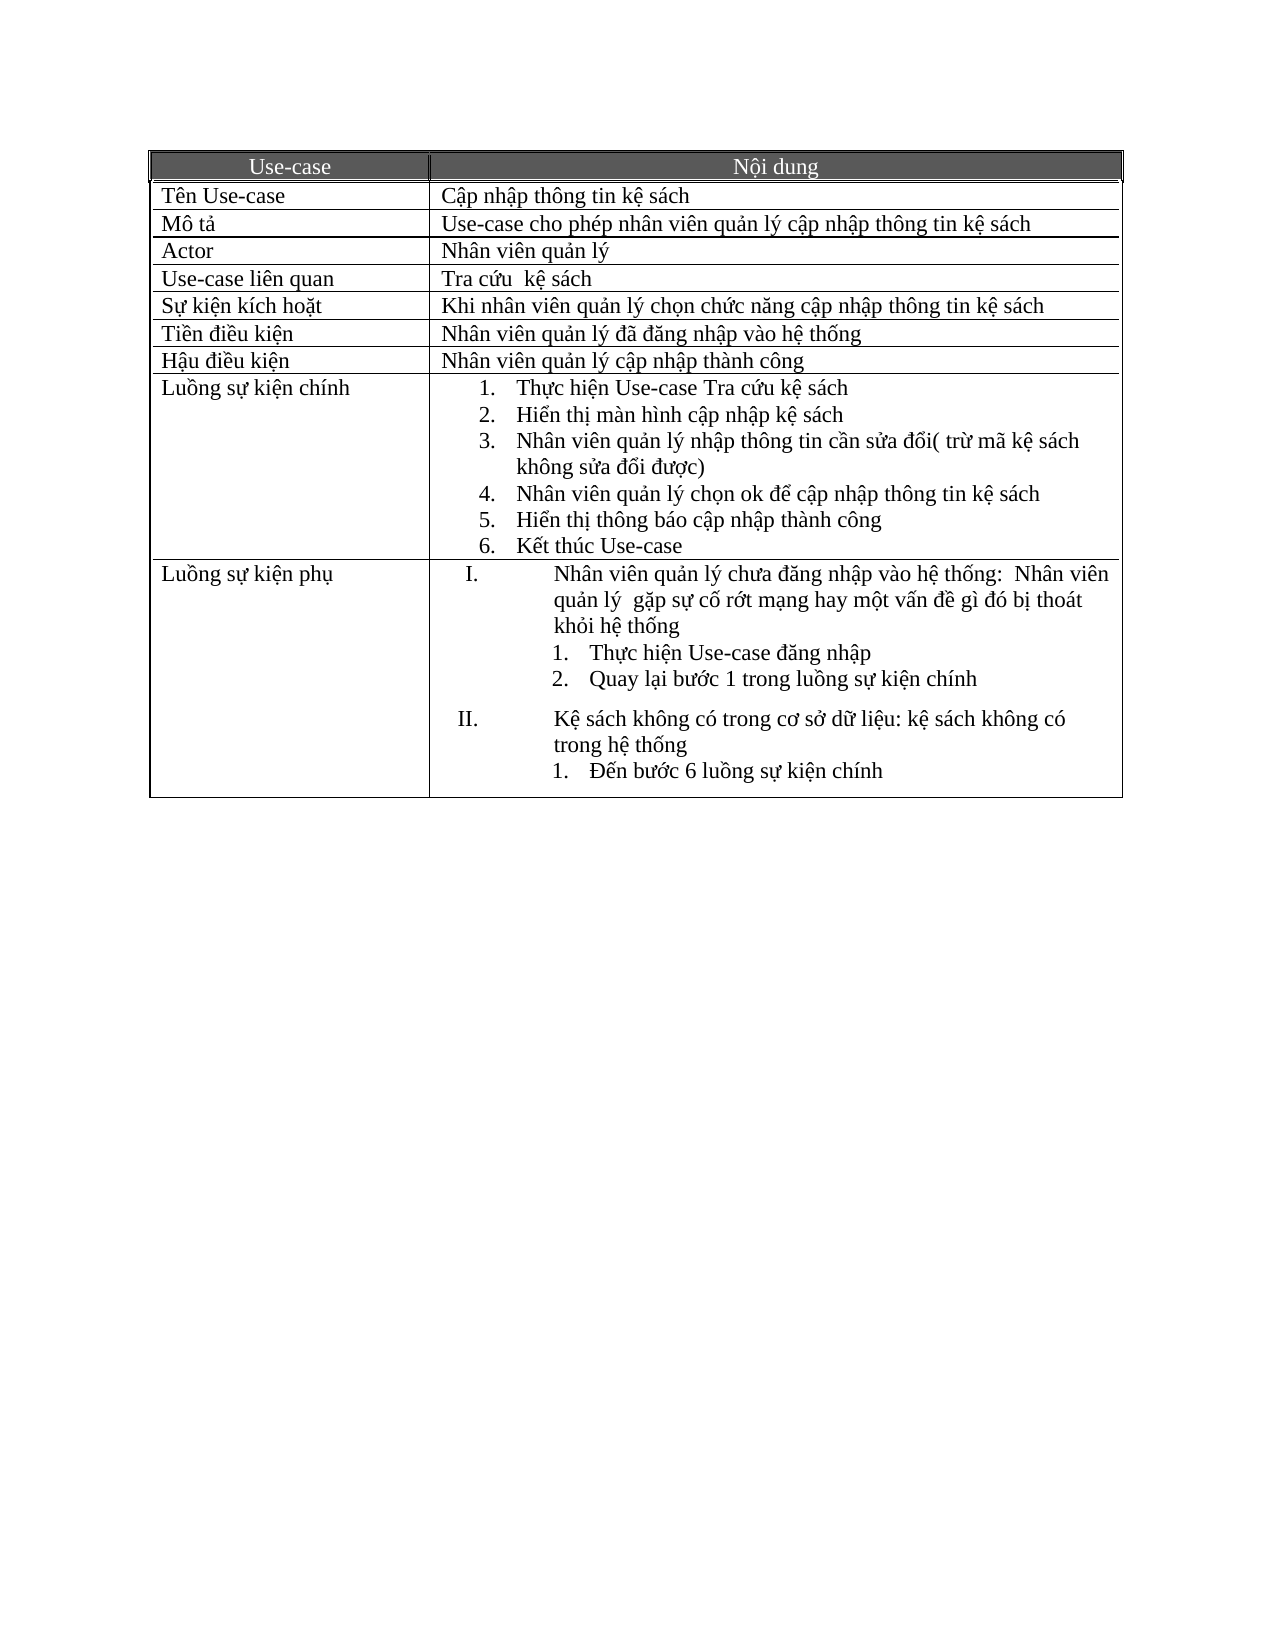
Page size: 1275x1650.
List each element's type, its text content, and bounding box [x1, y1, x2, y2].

table_cell Thực hiện Use-case Tra cứu kệ sách Hiển thị màn hình cập nhập kệ sách Nhân viên quản lý nhập thông tin cần sửa đổi( trừ mã kệ sách không sửa đổi được) Nhân viên quản lý chọn ok để cập nhập thông tin kệ sách Hiển thị thông báo cập nhập thành công Kết thúc Use-case [430, 373, 1122, 559]
table_cell Nhân viên quản lý đã đăng nhập vào hệ thống [430, 319, 1122, 346]
table_header Nội dung [430, 153, 1121, 179]
table_cell Use-case cho phép nhân viên quản lý cập nhập thông tin kệ sách [430, 209, 1122, 236]
table_cell Sự kiện kích hoặt [151, 291, 429, 318]
table_cell Nhân viên quản lý chưa đăng nhập vào hệ thống: Nhân viên quản lý gặp sự cố rớt mạng hay một vấn đề gì đó bị thoát khỏi hệ thống Thực hiện Use-case đăng nhập Quay lại bước 1 trong luồng sự kiện chính Kệ sách không có trong cơ sở dữ liệu: kệ sách không có trong hệ thống Đến bước 6 luồng sự kiện chính [430, 559, 1122, 797]
table_cell Hậu điều kiện [151, 346, 429, 373]
table_cell Luồng sự kiện chính [151, 373, 429, 559]
table_cell Nhân viên quản lý cập nhập thành công [430, 346, 1122, 373]
table_header Use-case [150, 151, 430, 179]
table_cell Khi nhân viên quản lý chọn chức năng cập nhập thông tin kệ sách [430, 291, 1122, 318]
table_cell Use-case liên quan [151, 264, 429, 291]
table_cell Tên Use-case [151, 180, 429, 209]
table_cell Actor [151, 236, 429, 264]
table_cell Nhân viên quản lý [430, 236, 1122, 264]
table_cell Tra cứu kệ sách [430, 264, 1122, 291]
table_cell Cập nhập thông tin kệ sách [430, 180, 1122, 209]
table_cell Luồng sự kiện phụ [151, 559, 429, 797]
table_cell Mô tả [151, 209, 429, 236]
table_cell Tiền điều kiện [151, 319, 429, 346]
